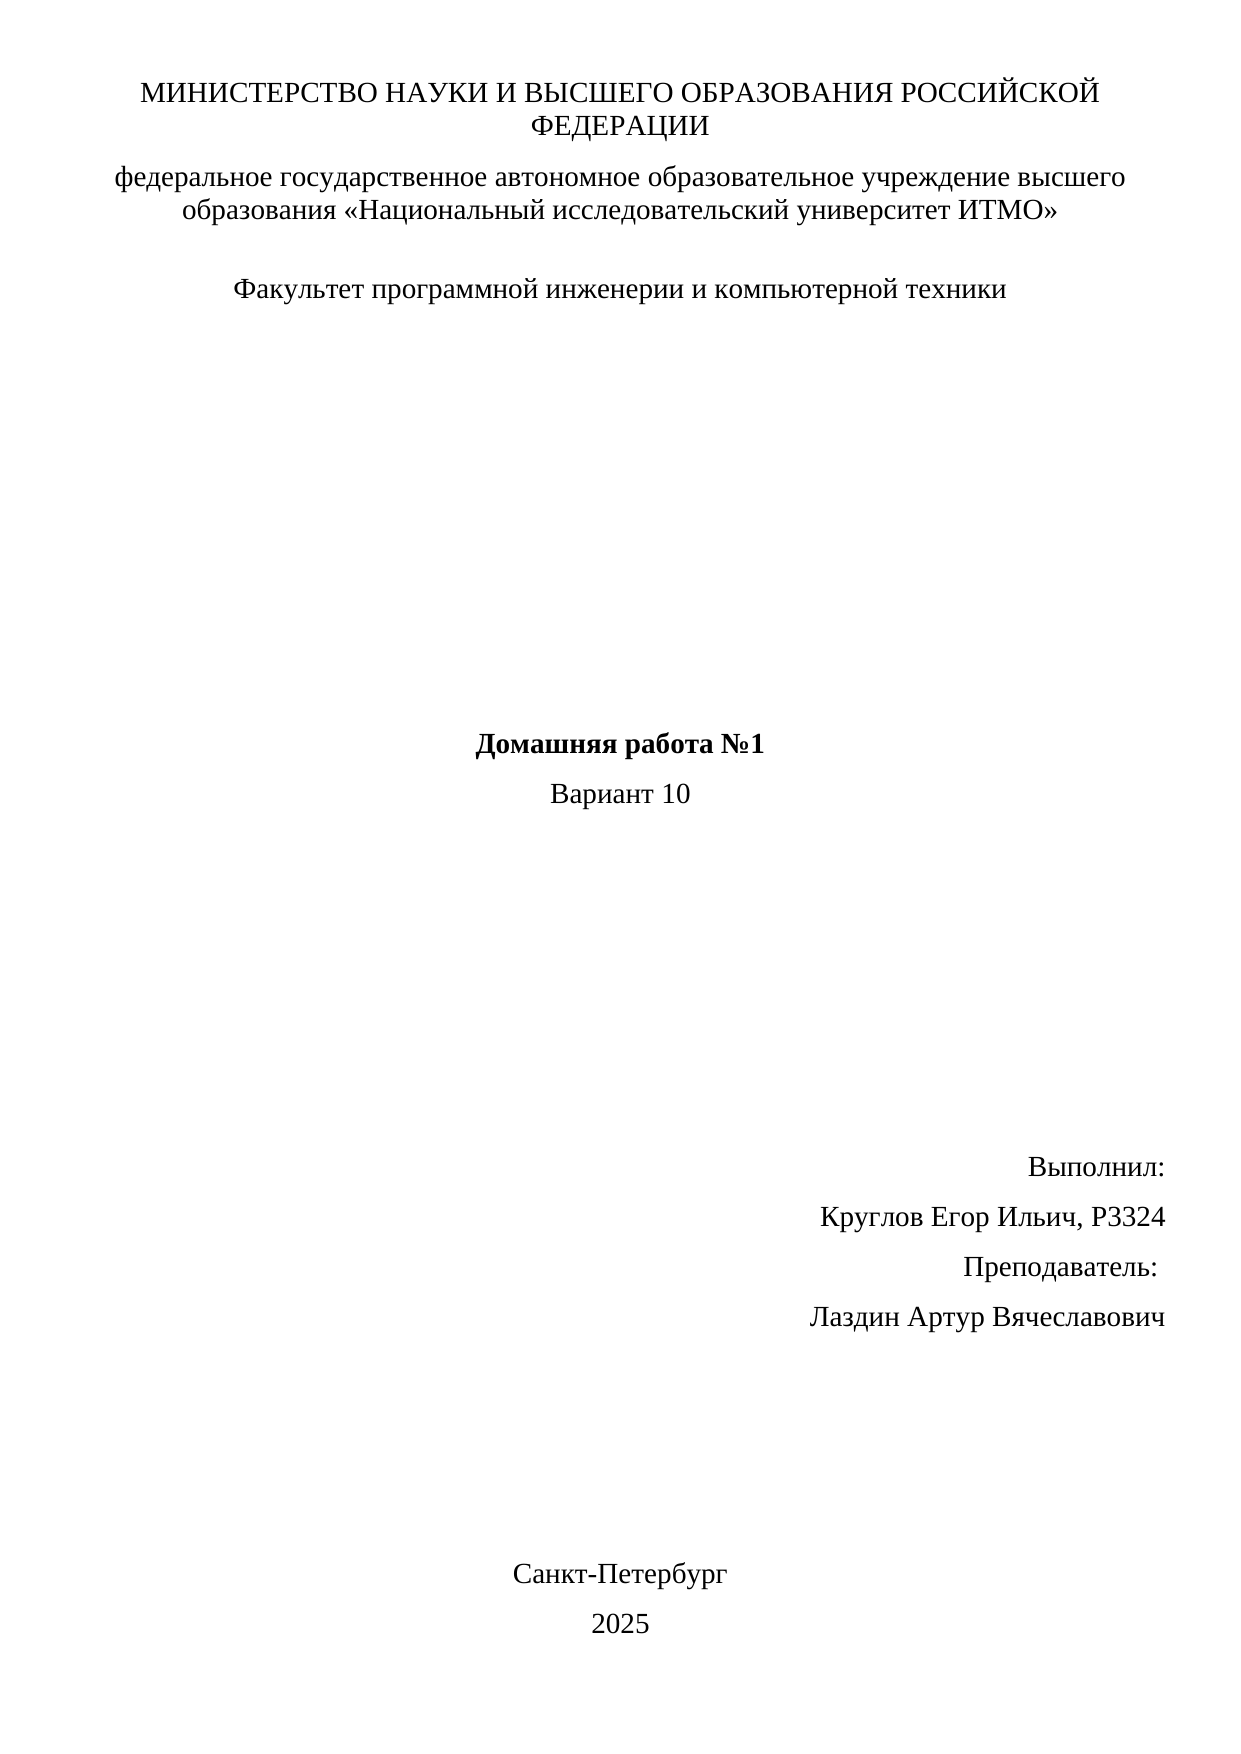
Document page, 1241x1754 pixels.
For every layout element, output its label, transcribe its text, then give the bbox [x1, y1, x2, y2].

text Выполнил: [75, 1149, 1165, 1182]
text Преподаватель: [75, 1249, 1165, 1283]
text Лаздин Артур Вячеславович [75, 1299, 1165, 1333]
text федеральное государственное автономное образовательное учреждение высшего образования «Национальный исследовательский университет ИТМО» [75, 159, 1165, 226]
text МИНИСТЕРСТВО НАУКИ И ВЫСШЕГО ОБРАЗОВАНИЯ РОССИЙСКОЙ ФЕДЕРАЦИИ [75, 75, 1165, 142]
text Санкт-Петербург [75, 1556, 1165, 1590]
text Факультет программной инженерии и компьютерной техники [75, 271, 1165, 305]
text Домашняя работа №1 [75, 726, 1165, 759]
text 2025 [75, 1606, 1165, 1640]
text Круглов Егор Ильич, P3324 [75, 1199, 1165, 1232]
text Вариант 10 [75, 776, 1165, 809]
